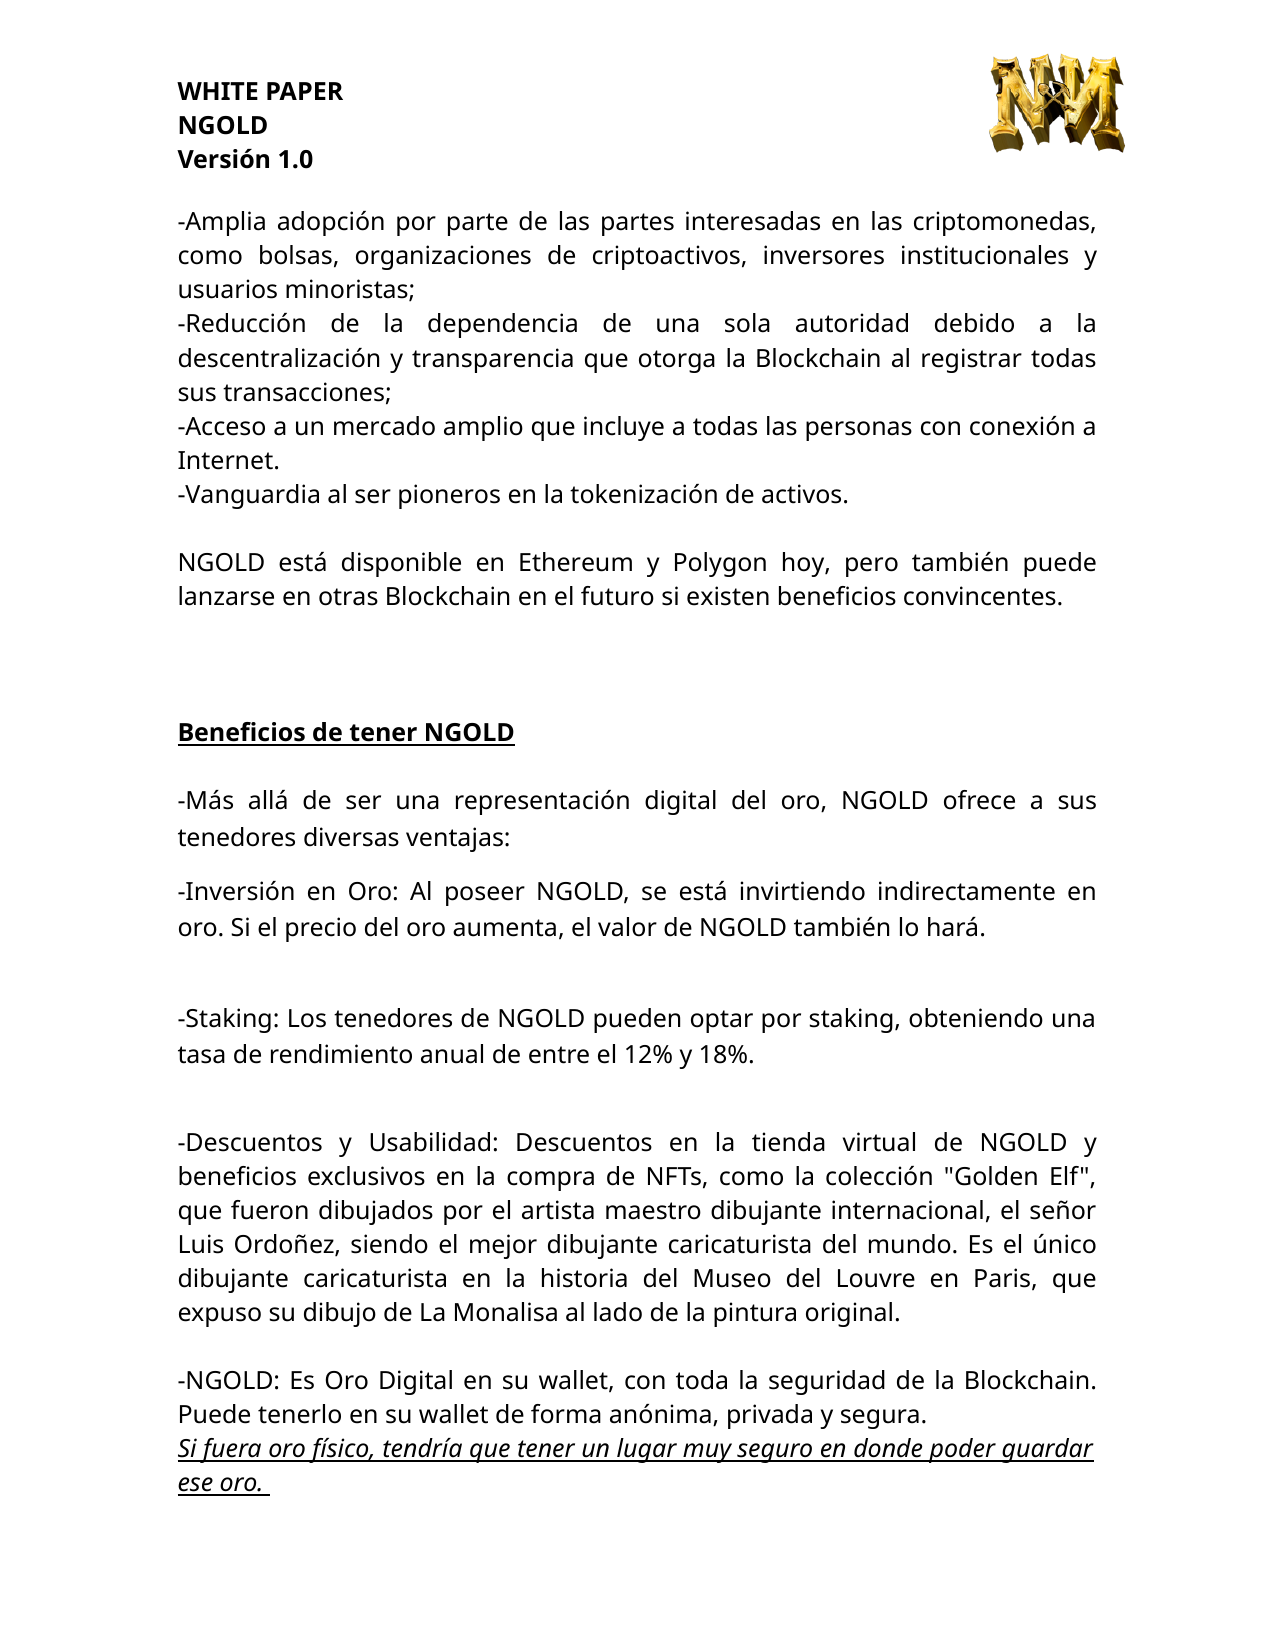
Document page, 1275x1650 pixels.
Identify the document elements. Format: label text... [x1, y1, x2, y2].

text -Amplia adopción por parte de las partes interesadas en las criptomonedas, como bolsas, organizaciones de criptoactivos, inversores institucionales y usuarios minoristas; [177, 204, 1098, 306]
text -Reducción de la dependencia de una sola autoridad debido a la descentralización y transparencia que otorga la Blockchain al registrar todas sus transacciones; [177, 306, 1098, 408]
text Beneficios de tener NGOLD [177, 715, 1098, 749]
text -Inversión en Oro: Al poseer NGOLD, se está invirtiendo indirectamente en oro. Si el precio del oro aumenta, el valor de NGOLD también lo hará. [177, 873, 1098, 944]
text NGOLD está disponible en Ethereum y Polygon hoy, pero también puede lanzarse en otras Blockchain en el futuro si existen beneficios convincentes. [177, 544, 1098, 613]
text -Staking: Los tenedores de NGOLD pueden optar por staking, obteniendo una tasa de rendimiento anual de entre el 12% y 18%. [177, 963, 1098, 1071]
text -Descuentos y Usabilidad: Descuentos en la tienda virtual de NGOLD y beneficios exclusivos en la compra de NFTs, como la colección "Golden Elf", que fueron dibujados por el artista maestro dibujante internacional, el señor Luis Ordoñez, siendo el mejor dibujante caricaturista del mundo. Es el único dibujante caricaturista en la historia del Museo del Louvre en Paris, que expuso su dibujo de La Monalisa al lado de la pintura original. [177, 1090, 1098, 1329]
picture [985, 51, 1128, 154]
text -NGOLD: Es Oro Digital en su wallet, con toda la seguridad de la Blockchain. Puede tenerlo en su wallet de forma anónima, privada y segura. [177, 1363, 1098, 1431]
text Si fuera oro físico, tendría que tener un lugar muy seguro en donde poder guardar ese oro. [177, 1431, 1098, 1499]
text -Vanguardia al ser pioneros en la tokenización de activos. [177, 476, 1098, 511]
text -Más allá de ser una representación digital del oro, NGOLD ofrece a sus tenedores diversas ventajas: [177, 783, 1098, 854]
text -Acceso a un mercado amplio que incluye a todas las personas con conexión a Internet. [177, 408, 1098, 476]
